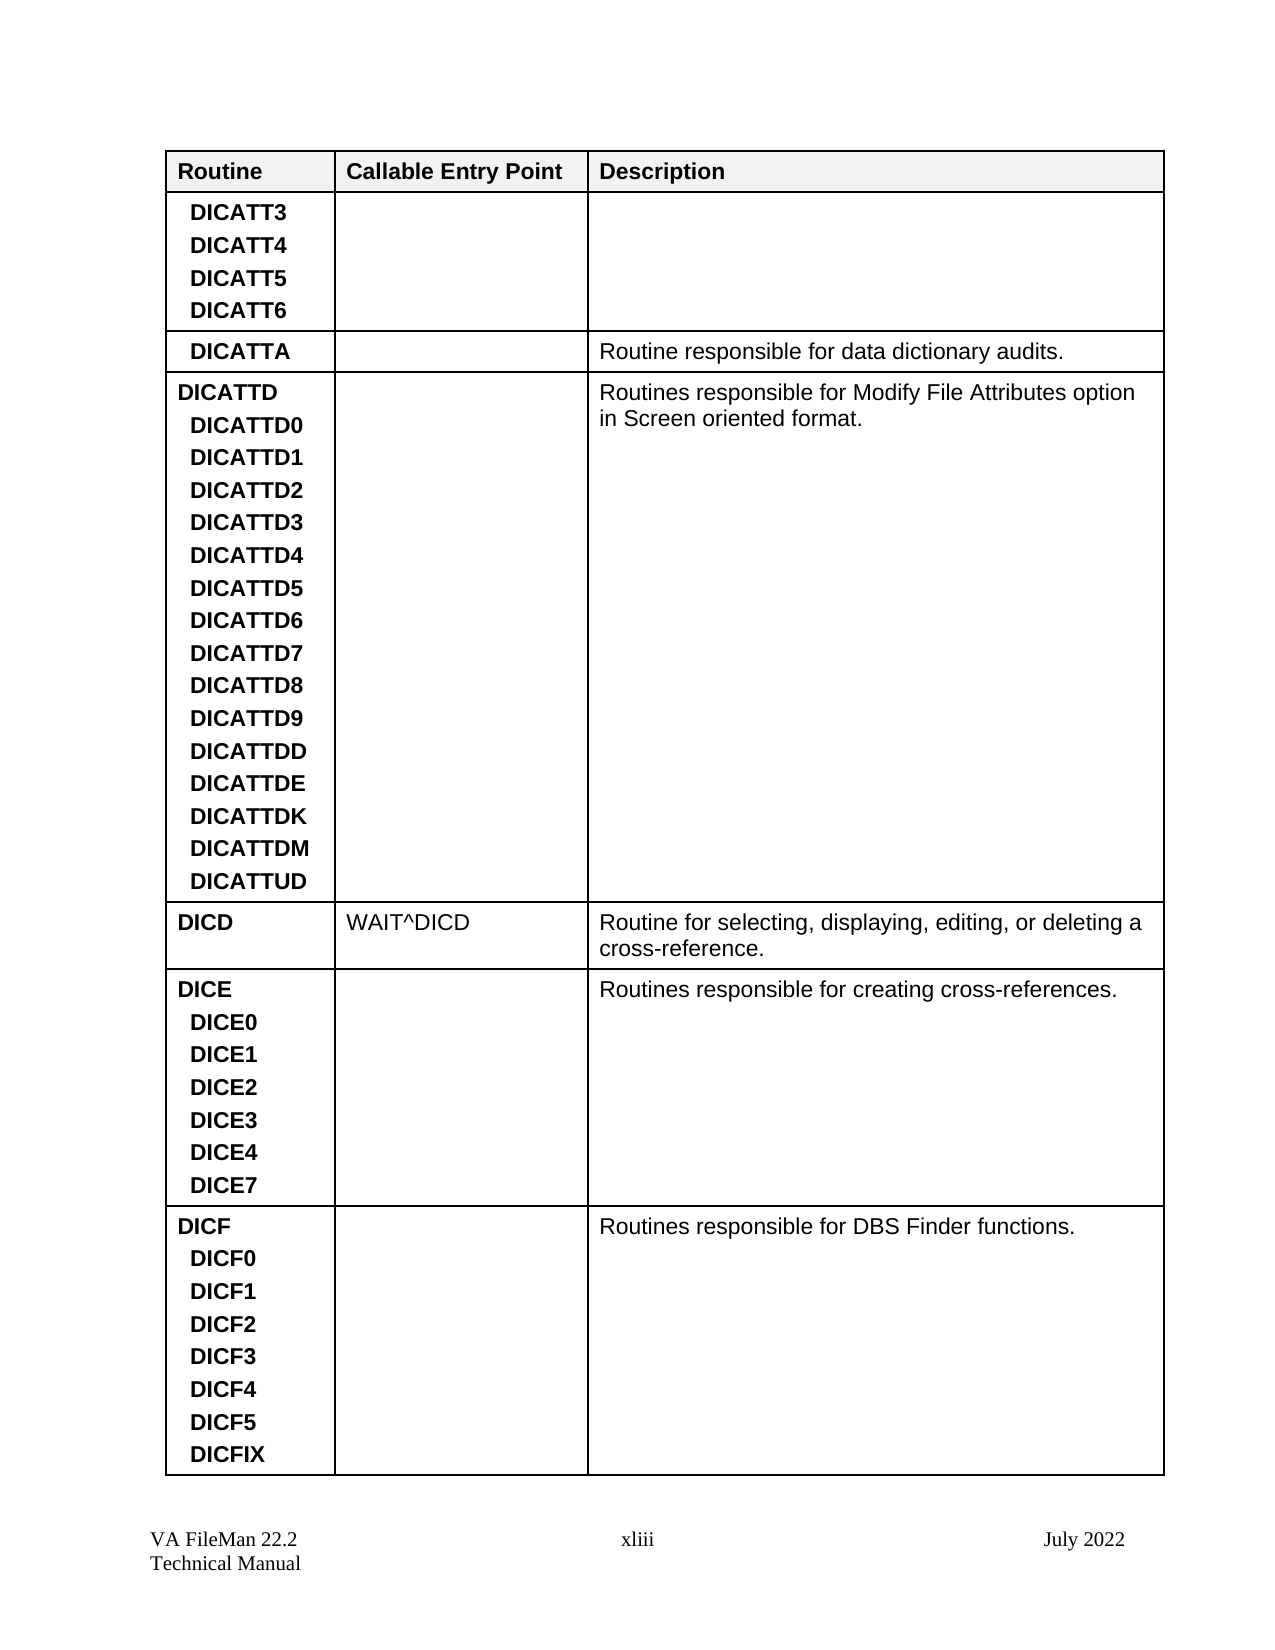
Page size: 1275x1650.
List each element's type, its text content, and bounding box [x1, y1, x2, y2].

table_cell DICD [167, 903, 334, 968]
table_cell [336, 1207, 587, 1474]
table_cell [336, 970, 587, 1204]
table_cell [589, 193, 1163, 330]
table_cell [336, 373, 587, 901]
table_header Callable Entry Point [336, 152, 587, 191]
table_cell WAIT^DICD [336, 903, 587, 968]
table_cell DICE DICE0 DICE1 DICE2 DICE3 DICE4 DICE7 [167, 970, 334, 1204]
table_cell [336, 332, 587, 371]
table_header Description [589, 152, 1163, 191]
table_cell Routine for selecting, displaying, editing, or deleting a cross-reference. [589, 903, 1163, 968]
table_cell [167, 193, 334, 330]
table_cell Routines responsible for creating cross-references. [589, 970, 1163, 1204]
table_cell Routines responsible for Modify File Attributes option in Screen oriented format. [589, 373, 1163, 901]
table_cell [167, 1207, 334, 1474]
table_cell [589, 1207, 1163, 1474]
table_header Routine [167, 152, 334, 191]
table_cell Routine responsible for data dictionary audits. [589, 332, 1163, 371]
table_cell DICATTA [167, 332, 334, 371]
table_cell [336, 193, 587, 330]
table_cell DICATTD DICATTD0 DICATTD1 DICATTD2 DICATTD3 DICATTD4 DICATTD5 DICATTD6 DICATTD7 DICATTD8 DICATTD9 DICATTDD DICATTDE DICATTDK DICATTDM DICATTUD [167, 373, 334, 901]
